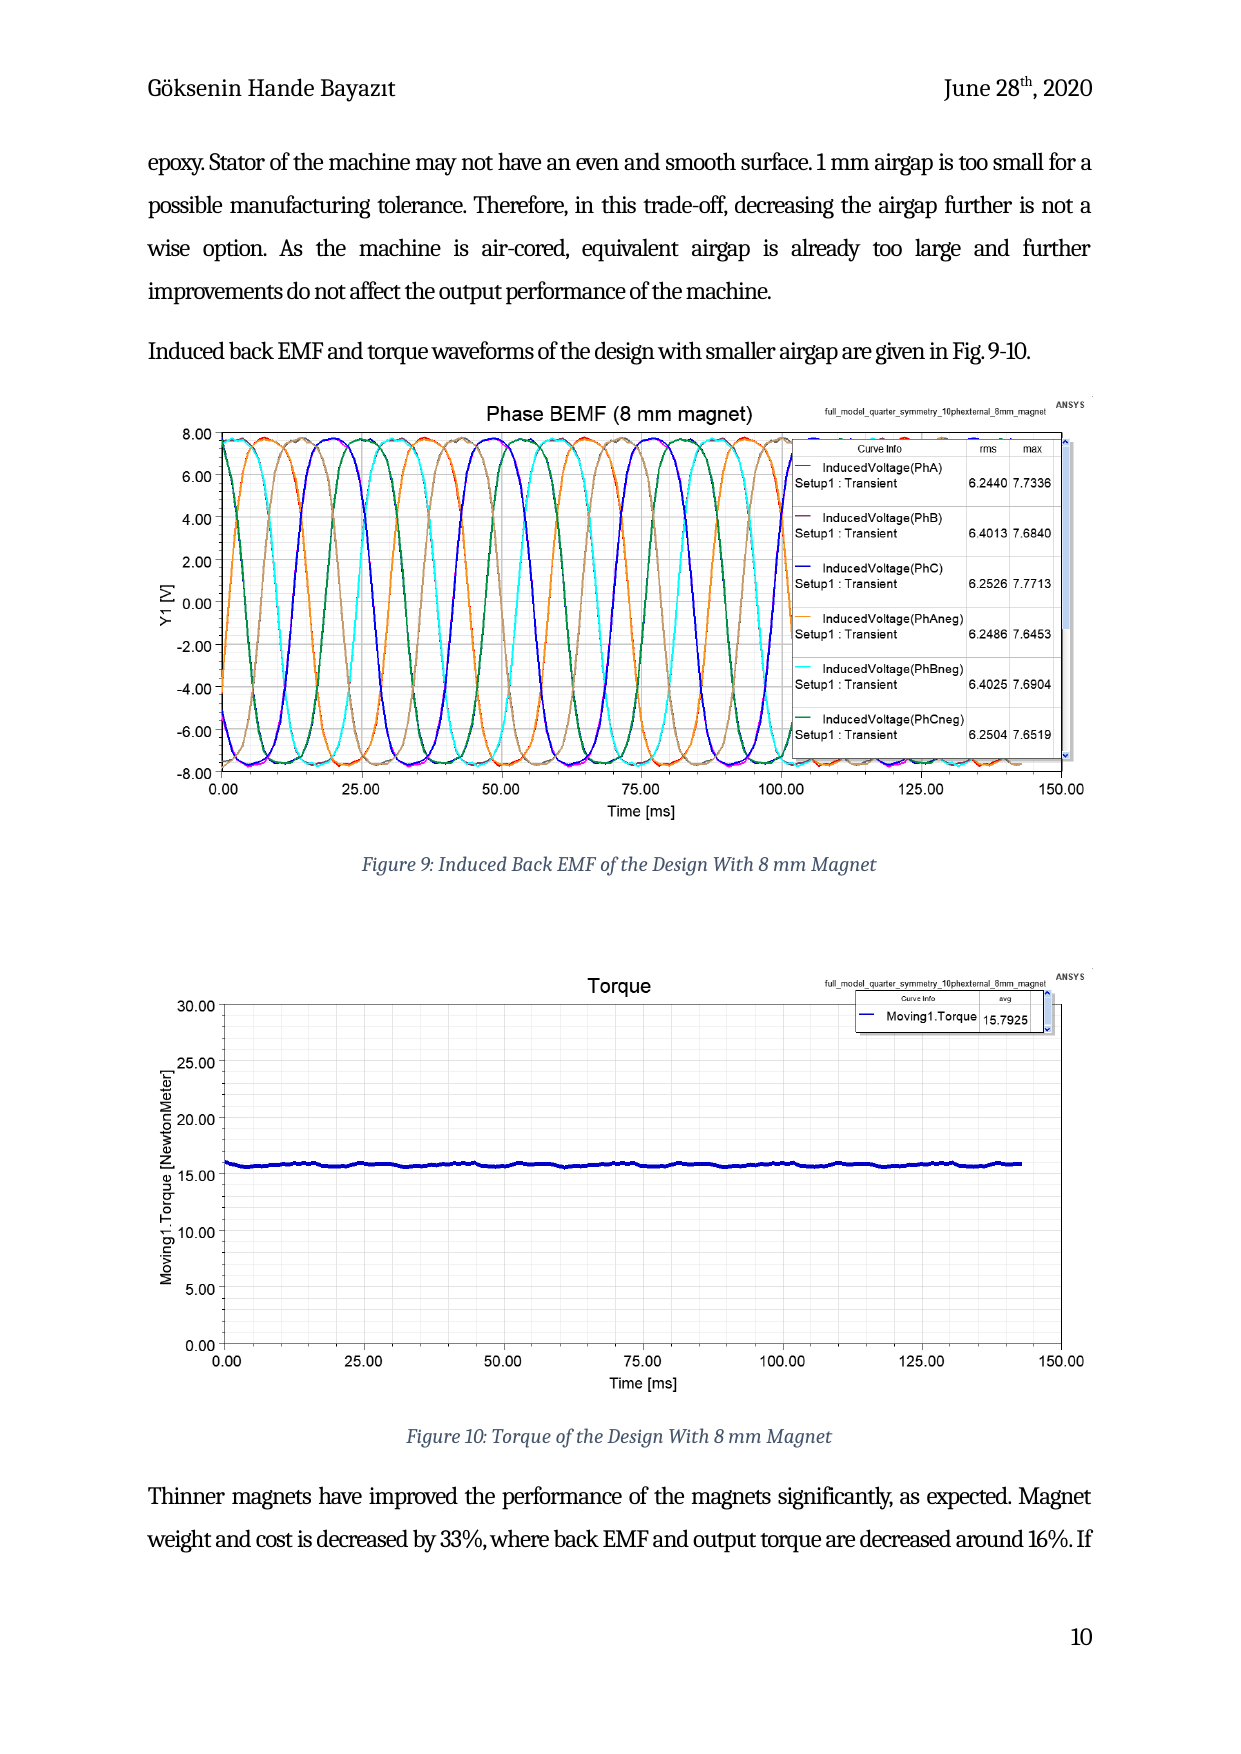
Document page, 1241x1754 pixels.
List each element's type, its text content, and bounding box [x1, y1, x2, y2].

text Figure 10: Torque of the Design With 8 mm Magnet [148, 1425, 1093, 1449]
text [148, 148, 1093, 306]
picture [147, 968, 1093, 1394]
text Induced back EMF and torque waveforms of the design with smaller airgap are given in Fig. 9-10. [148, 337, 1093, 366]
text Figure 9: Induced Back EMF of the Design With 8 mm Magnet [148, 852, 1093, 876]
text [148, 1482, 1093, 1553]
picture [147, 396, 1093, 822]
